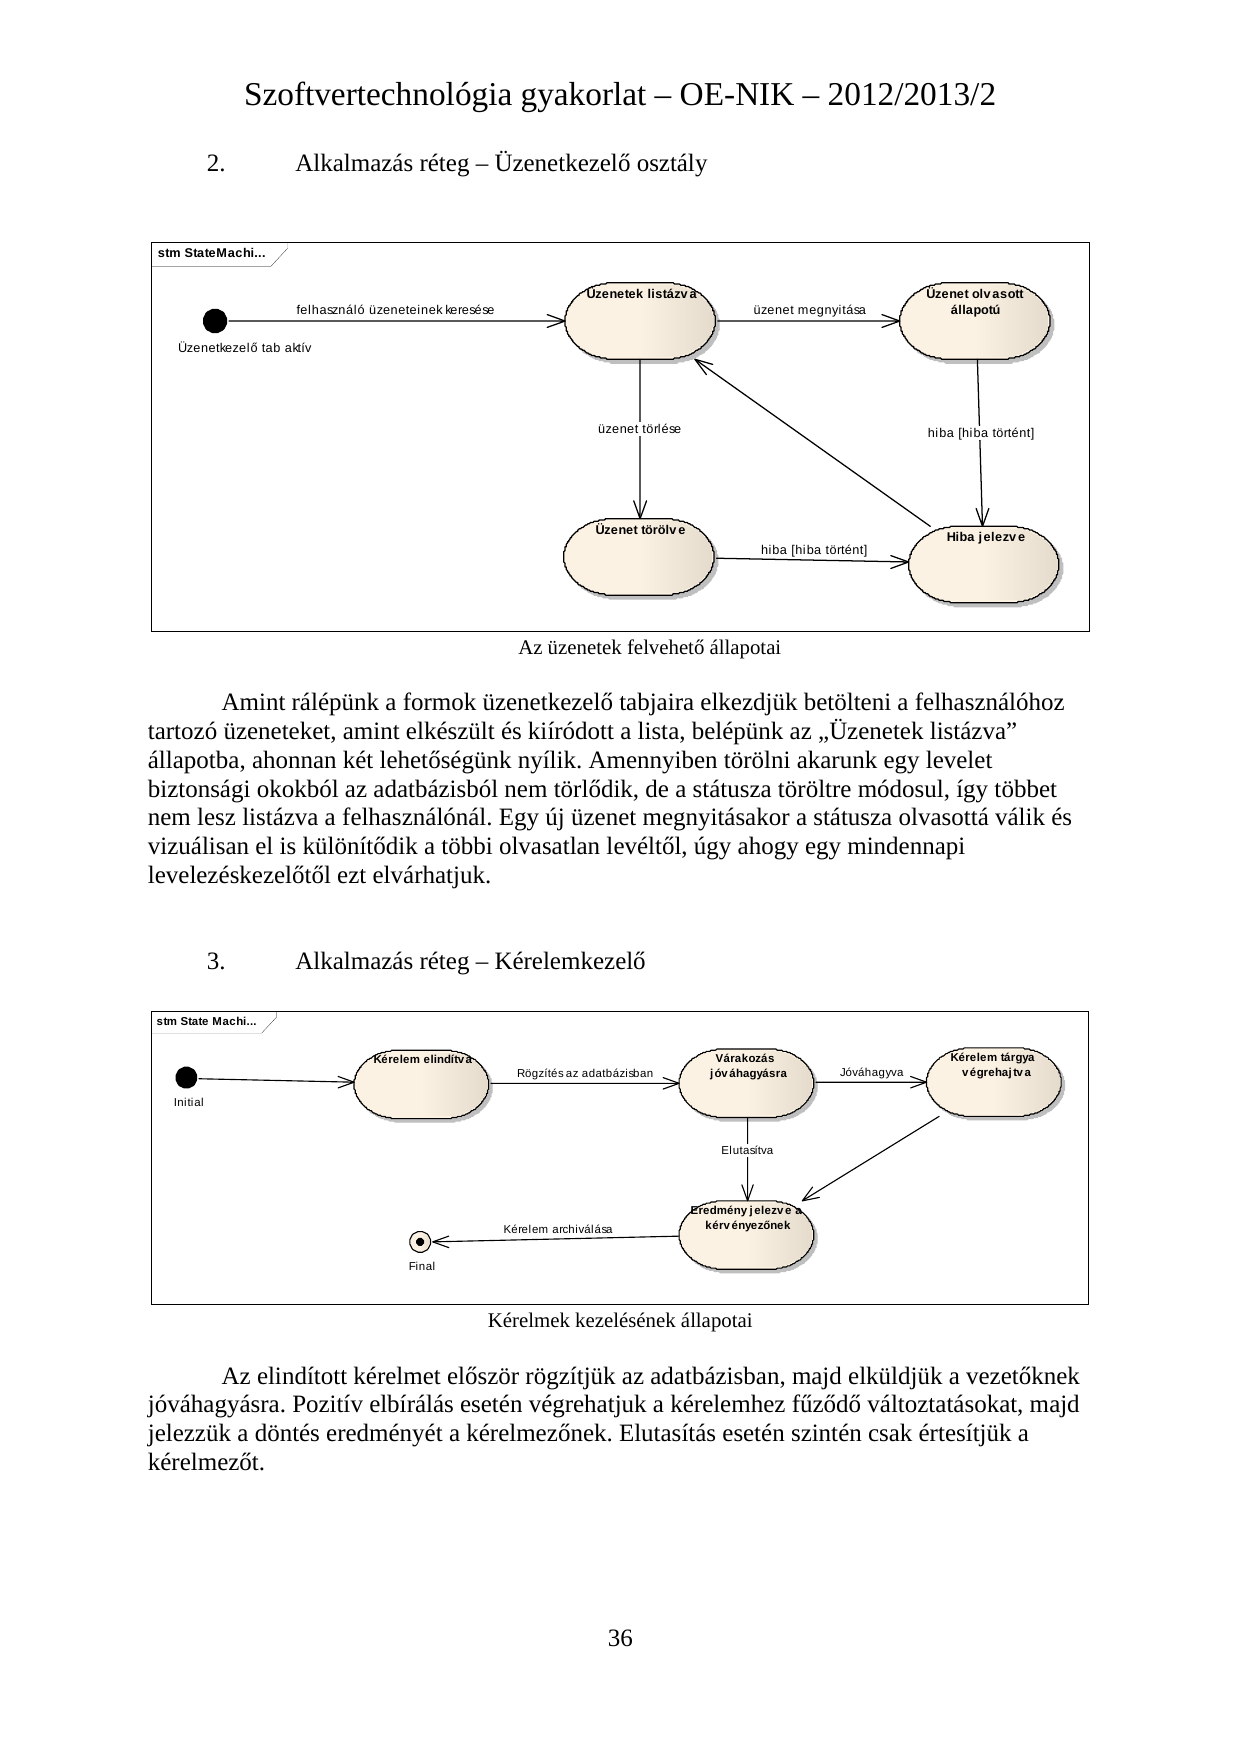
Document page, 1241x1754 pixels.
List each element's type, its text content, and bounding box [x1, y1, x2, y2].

list Alkalmazás réteg – Üzenetkezelő osztály [148, 148, 1093, 176]
list Amint rálépünk a formok üzenetkezelő tabjaira elkezdjük betölteni a felhasználóhoz tartozó üzeneteket, amint elkészült és kiíródott a lista, belépünk az „Üzenetek listázva” állapotba, ahonnan két lehetőségünk nyílik. Amennyiben törölni akarunk egy levelet biztonsági okokból az adatbázisból nem törlődik, de a státusza töröltre módosul, így többet nem lesz listázva a felhasználónál. Egy új üzenet megnyitásakor a státusza olvasottá válik és vizuálisan el is különítődik a többi olvasatlan levéltől, úgy ahogy egy mindennapi levelezéskezelőtől ezt elvárhatjuk. [148, 687, 1093, 889]
list Az elindított kérelmet először rögzítjük az adatbázisban, majd elküldjük a vezetőknek jóváhagyásra. Pozitív elbírálás esetén végrehatjuk a kérelemhez fűződő változtatásokat, majd jelezzük a döntés eredményét a kérelmezőnek. Elutasítás esetén szintén csak értesítjük a kérelmezőt. [148, 1361, 1093, 1476]
list Az üzenetek felvehető állapotai [148, 635, 1093, 659]
list Alkalmazás réteg – Kérelemkezelő [148, 946, 1093, 975]
list Kérelmek kezelésének állapotai [148, 1308, 1093, 1332]
